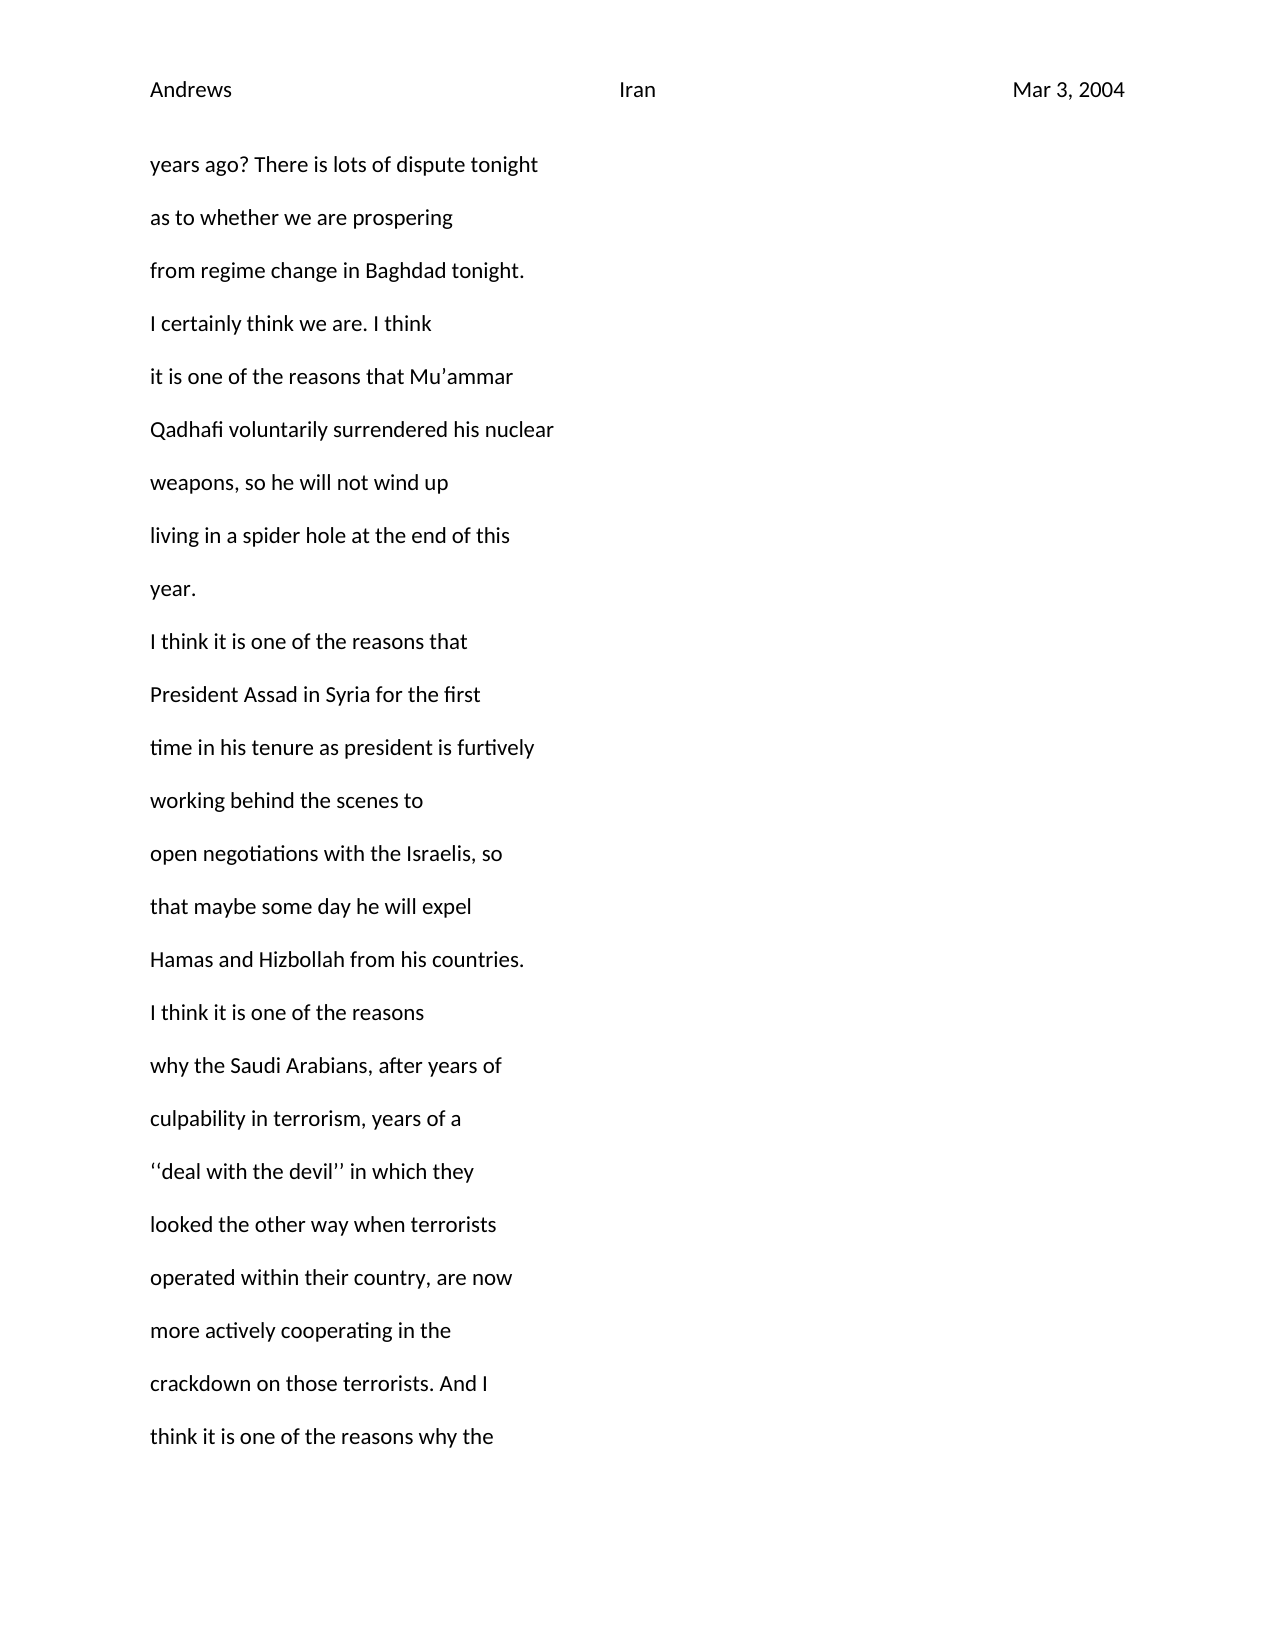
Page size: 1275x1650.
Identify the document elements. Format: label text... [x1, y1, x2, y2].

text culpability in terrorism, years of a [150, 1104, 1125, 1132]
text from regime change in Baghdad tonight. [150, 256, 1125, 284]
text as to whether we are prospering [150, 203, 1125, 231]
text time in his tenure as president is furtively [150, 733, 1125, 761]
text Qadhafi voluntarily surrendered his nuclear [150, 415, 1125, 443]
text it is one of the reasons that Mu’ammar [150, 362, 1125, 390]
text working behind the scenes to [150, 786, 1125, 814]
text ‘‘deal with the devil’’ in which they [150, 1157, 1125, 1185]
text looked the other way when terrorists [150, 1210, 1125, 1238]
text crackdown on those terrorists. And I [150, 1369, 1125, 1397]
text operated within their country, are now [150, 1263, 1125, 1291]
text I think it is one of the reasons [150, 998, 1125, 1026]
text I think it is one of the reasons that [150, 627, 1125, 655]
text why the Saudi Arabians, after years of [150, 1051, 1125, 1079]
text living in a spider hole at the end of this [150, 521, 1125, 549]
text I certainly think we are. I think [150, 309, 1125, 337]
text years ago? There is lots of dispute tonight [150, 150, 1125, 178]
text weapons, so he will not wind up [150, 468, 1125, 496]
text open negotiations with the Israelis, so [150, 839, 1125, 867]
text year. [150, 574, 1125, 602]
text President Assad in Syria for the first [150, 680, 1125, 708]
text think it is one of the reasons why the [150, 1422, 1125, 1451]
text that maybe some day he will expel [150, 892, 1125, 920]
text more actively cooperating in the [150, 1316, 1125, 1344]
text Hamas and Hizbollah from his countries. [150, 945, 1125, 973]
